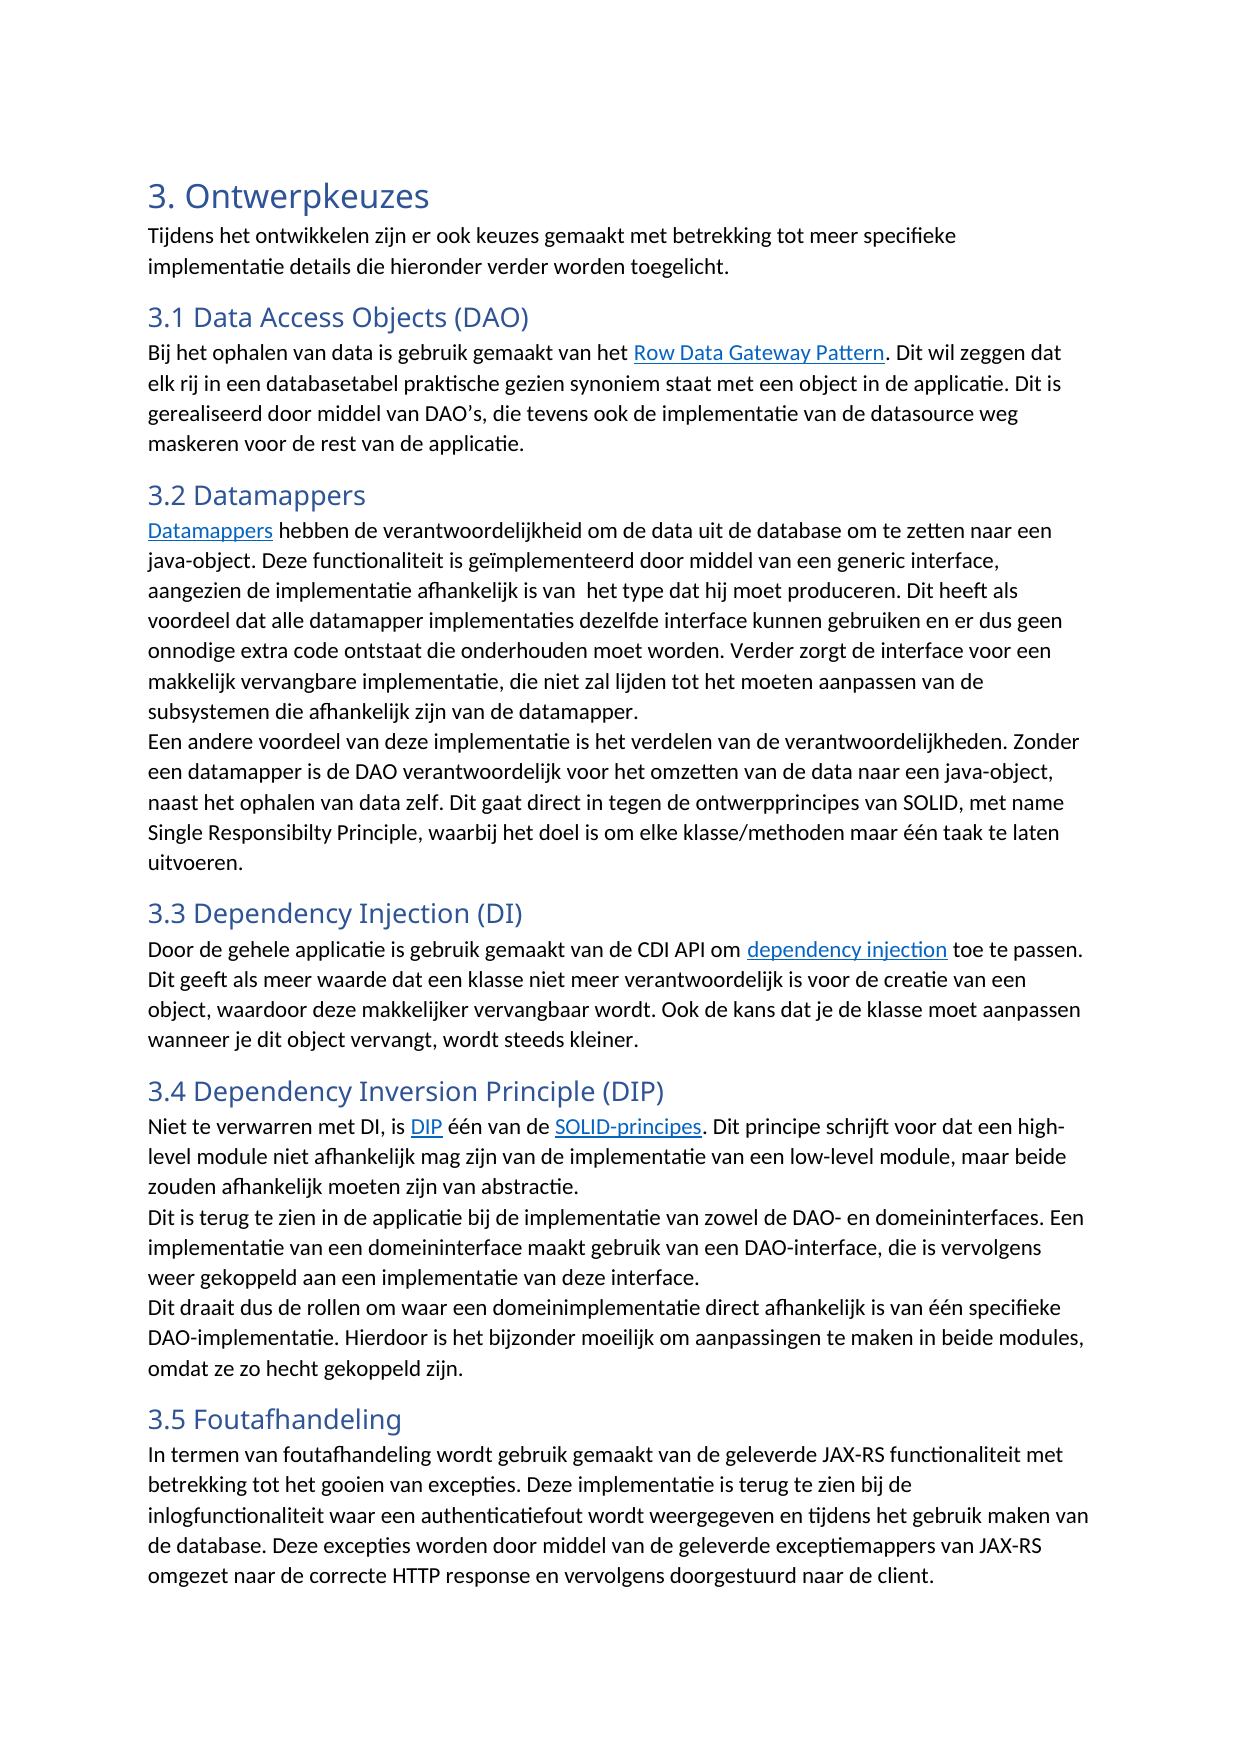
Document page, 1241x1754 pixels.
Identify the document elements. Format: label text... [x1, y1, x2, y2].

subtitle 3. Ontwerpkeuzes [148, 173, 1093, 218]
text Door de gehele applicatie is gebruik gemaakt van de CDI API om dependency injection toe te passen. Dit geeft als meer waarde dat een klasse niet meer verantwoordelijk is voor de creatie van een object, waardoor deze makkelijker vervangbaar wordt. Ook de kans dat je de klasse moet aanpassen wanneer je dit object vervangt, wordt steeds kleiner. [148, 935, 1093, 1053]
subtitle 3.2 Datamappers [148, 476, 1093, 513]
subtitle 3.3 Dependency Injection (DI) [148, 895, 1093, 932]
text In termen van foutafhandeling wordt gebruik gemaakt van de geleverde JAX-RS functionaliteit met betrekking tot het gooien van excepties. Deze implementatie is terug te zien bij de inlogfunctionaliteit waar een authenticatiefout wordt weergegeven en tijdens het gebruik maken van de database. Deze excepties worden door middel van de geleverde exceptiemappers van JAX-RS omgezet naar de correcte HTTP response en vervolgens doorgestuurd naar de client. [148, 1440, 1093, 1589]
subtitle 3.1 Data Access Objects (DAO) [148, 299, 1093, 336]
subtitle 3.5 Foutafhandeling [148, 1401, 1093, 1437]
text Niet te verwarren met DI, is DIP één van de SOLID-principes. Dit principe schrijft voor dat een high-level module niet afhankelijk mag zijn van de implementatie van een low-level module, maar beide zouden afhankelijk moeten zijn van abstractie. Dit is terug te zien in de applicatie bij de implementatie van zowel de DAO- en domeininterfaces. Een implementatie van een domeininterface maakt gebruik van een DAO-interface, die is vervolgens weer gekoppeld aan een implementatie van deze interface. Dit draait dus de rollen om waar een domeinimplementatie direct afhankelijk is van één specifieke DAO-implementatie. Hierdoor is het bijzonder moeilijk om aanpassingen te maken in beide modules, omdat ze zo hecht gekoppeld zijn. [148, 1112, 1093, 1382]
text Tijdens het ontwikkelen zijn er ook keuzes gemaakt met betrekking tot meer specifieke implementatie details die hieronder verder worden toegelicht. [148, 222, 1093, 280]
subtitle 3.4 Dependency Inversion Principle (DIP) [148, 1072, 1093, 1109]
text Bij het ophalen van data is gebruik gemaakt van het Row Data Gateway Pattern. Dit wil zeggen dat elk rij in een databasetabel praktische gezien synoniem staat met een object in de applicatie. Dit is gerealiseerd door middel van DAO’s, die tevens ook de implementatie van de datasource weg maskeren voor de rest van de applicatie. [148, 338, 1093, 457]
text Datamappers hebben de verantwoordelijkheid om de data uit de database om te zetten naar een java-object. Deze functionaliteit is geïmplementeerd door middel van een generic interface, aangezien de implementatie afhankelijk is van het type dat hij moet produceren. Dit heeft als voordeel dat alle datamapper implementaties dezelfde interface kunnen gebruiken en er dus geen onnodige extra code ontstaat die onderhouden moet worden. Verder zorgt de interface voor een makkelijk vervangbare implementatie, die niet zal lijden tot het moeten aanpassen van de subsystemen die afhankelijk zijn van de datamapper. Een andere voordeel van deze implementatie is het verdelen van de verantwoordelijkheden. Zonder een datamapper is de DAO verantwoordelijk voor het omzetten van de data naar een java-object, naast het ophalen van data zelf. Dit gaat direct in tegen de ontwerpprincipes van SOLID, met name Single Responsibilty Principle, waarbij het doel is om elke klasse/methoden maar één taak te laten uitvoeren. [148, 516, 1093, 876]
